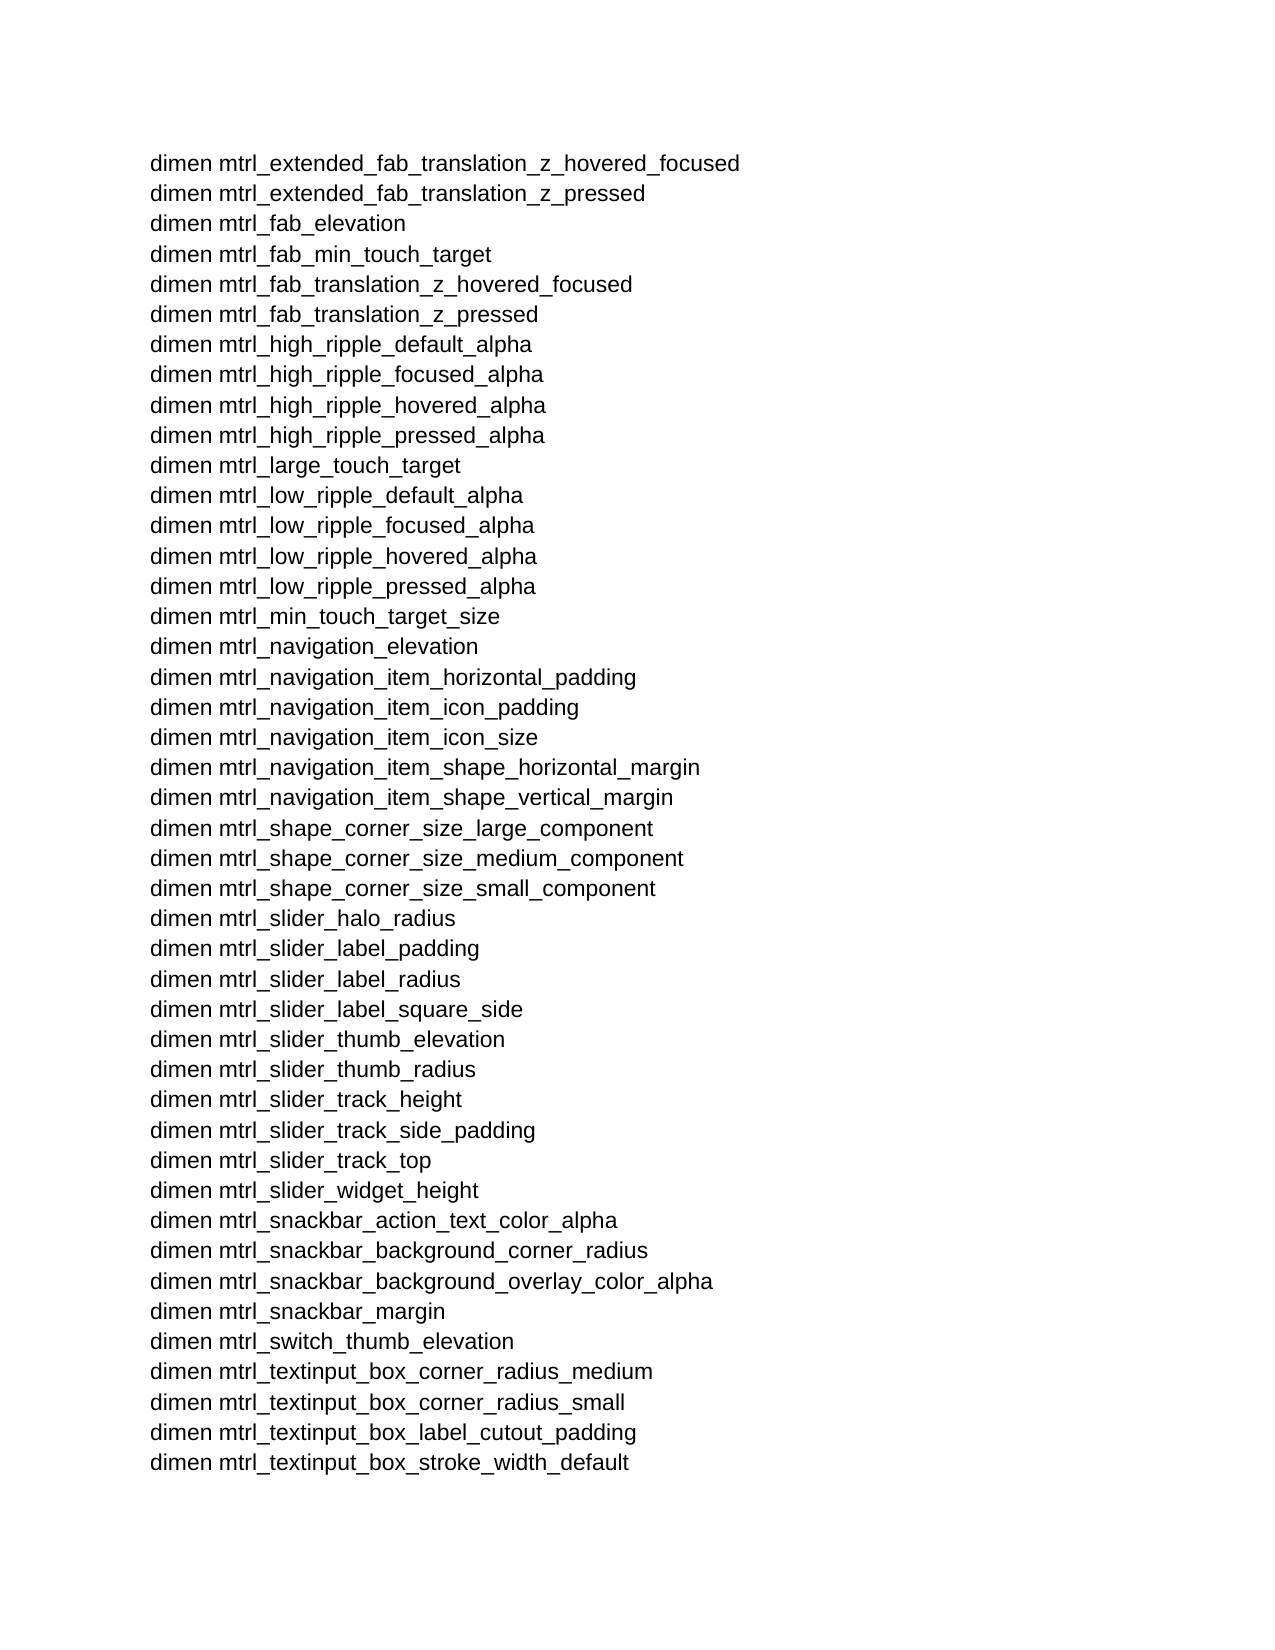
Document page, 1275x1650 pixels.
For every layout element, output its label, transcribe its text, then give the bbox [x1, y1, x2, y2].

text dimen mtrl_slider_track_height [150, 1086, 1125, 1113]
text dimen mtrl_slider_thumb_radius [150, 1056, 1125, 1083]
text dimen mtrl_fab_translation_z_pressed [150, 301, 1125, 327]
text dimen mtrl_slider_halo_radius [150, 905, 1125, 932]
text dimen mtrl_textinput_box_corner_radius_medium [150, 1358, 1125, 1385]
text dimen mtrl_textinput_box_label_cutout_padding [150, 1419, 1125, 1445]
text dimen mtrl_extended_fab_translation_z_hovered_focused [150, 150, 1125, 176]
text dimen mtrl_navigation_item_shape_vertical_margin [150, 784, 1125, 811]
text dimen mtrl_low_ripple_focused_alpha [150, 512, 1125, 539]
text dimen mtrl_navigation_item_horizontal_padding [150, 663, 1125, 690]
text dimen mtrl_slider_track_top [150, 1147, 1125, 1173]
text dimen mtrl_textinput_box_corner_radius_small [150, 1388, 1125, 1415]
text dimen mtrl_high_ripple_pressed_alpha [150, 422, 1125, 448]
text dimen mtrl_high_ripple_hovered_alpha [150, 392, 1125, 418]
text dimen mtrl_high_ripple_default_alpha [150, 331, 1125, 358]
text dimen mtrl_switch_thumb_elevation [150, 1328, 1125, 1354]
text dimen mtrl_fab_min_touch_target [150, 241, 1125, 267]
text dimen mtrl_navigation_elevation [150, 633, 1125, 660]
text dimen mtrl_slider_widget_height [150, 1177, 1125, 1203]
text dimen mtrl_textinput_box_stroke_width_default [150, 1449, 1125, 1475]
text dimen mtrl_navigation_item_shape_horizontal_margin [150, 754, 1125, 781]
text dimen mtrl_snackbar_background_corner_radius [150, 1237, 1125, 1264]
text dimen mtrl_extended_fab_translation_z_pressed [150, 180, 1125, 207]
text dimen mtrl_slider_thumb_elevation [150, 1026, 1125, 1052]
text dimen mtrl_slider_label_square_side [150, 996, 1125, 1022]
text dimen mtrl_slider_label_radius [150, 966, 1125, 992]
text dimen mtrl_slider_track_side_padding [150, 1117, 1125, 1143]
text dimen mtrl_snackbar_margin [150, 1298, 1125, 1324]
text dimen mtrl_slider_label_padding [150, 935, 1125, 962]
text dimen mtrl_navigation_item_icon_padding [150, 694, 1125, 720]
text dimen mtrl_shape_corner_size_medium_component [150, 845, 1125, 871]
text dimen mtrl_high_ripple_focused_alpha [150, 361, 1125, 388]
text dimen mtrl_fab_elevation [150, 210, 1125, 237]
text dimen mtrl_large_touch_target [150, 452, 1125, 478]
text dimen mtrl_low_ripple_default_alpha [150, 482, 1125, 509]
text dimen mtrl_shape_corner_size_small_component [150, 875, 1125, 901]
text dimen mtrl_snackbar_action_text_color_alpha [150, 1207, 1125, 1234]
text dimen mtrl_fab_translation_z_hovered_focused [150, 271, 1125, 297]
text dimen mtrl_shape_corner_size_large_component [150, 814, 1125, 841]
text dimen mtrl_min_touch_target_size [150, 603, 1125, 629]
text dimen mtrl_low_ripple_hovered_alpha [150, 543, 1125, 569]
text dimen mtrl_snackbar_background_overlay_color_alpha [150, 1268, 1125, 1294]
text dimen mtrl_navigation_item_icon_size [150, 724, 1125, 750]
text dimen mtrl_low_ripple_pressed_alpha [150, 573, 1125, 599]
